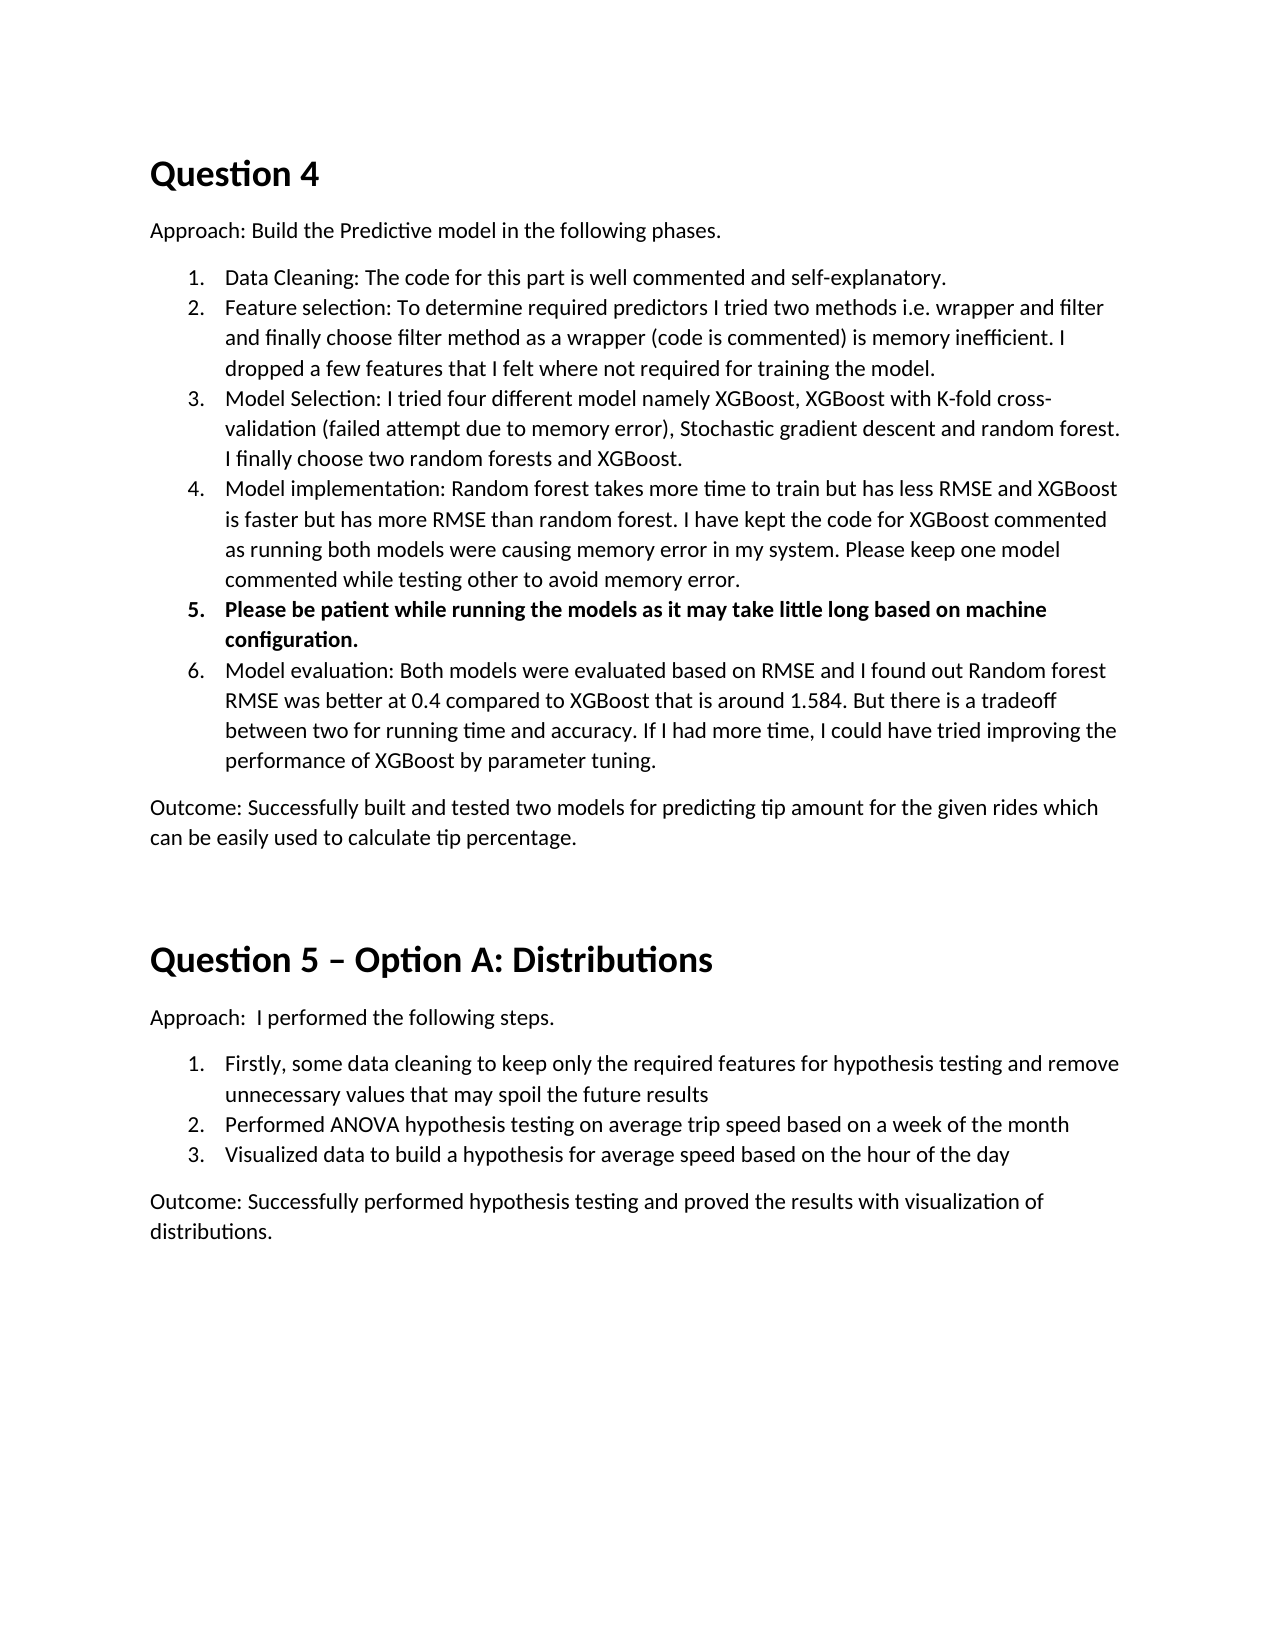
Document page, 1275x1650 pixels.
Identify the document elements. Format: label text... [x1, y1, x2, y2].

list Model implementation: Random forest takes more time to train but has less RMSE and XGBoost is faster but has more RMSE than random forest. I have kept the code for XGBoost commented as running both models were causing memory error in my system. Please keep one model commented while testing other to avoid memory error. [187, 474, 1125, 593]
list Model evaluation: Both models were evaluated based on RMSE and I found out Random forest RMSE was better at 0.4 compared to XGBoost that is around 1.584. But there is a tradeoff between two for running time and accuracy. If I had more time, I could have tried improving the performance of XGBoost by parameter tuning. [187, 656, 1125, 774]
text Question 4 [150, 150, 1125, 196]
list Data Cleaning: The code for this part is well commented and self-explanatory. [187, 263, 1125, 291]
text Outcome: Successfully built and tested two models for predicting tip amount for the given rides which can be easily used to calculate tip percentage. [150, 793, 1125, 851]
list Model Selection: I tried four different model namely XGBoost, XGBoost with K-fold cross-validation (failed attempt due to memory error), Stochastic gradient descent and random forest. I finally choose two random forests and XGBoost. [187, 384, 1125, 472]
list Firstly, some data cleaning to keep only the required features for hypothesis testing and remove unnecessary values that may spoil the future results [187, 1049, 1125, 1108]
text Question 5 – Option A: Distributions [150, 936, 1125, 982]
text Approach: Build the Predictive model in the following phases. [150, 216, 1125, 244]
list Performed ANOVA hypothesis testing on average trip speed based on a week of the month [187, 1110, 1125, 1138]
list Visualized data to build a hypothesis for average speed based on the hour of the day [187, 1140, 1125, 1168]
text Outcome: Successfully performed hypothesis testing and proved the results with visualization of distributions. [150, 1187, 1125, 1245]
text Approach: I performed the following steps. [150, 1003, 1125, 1031]
list Feature selection: To determine required predictors I tried two methods i.e. wrapper and filter and finally choose filter method as a wrapper (code is commented) is memory inefficient. I dropped a few features that I felt where not required for training the model. [187, 293, 1125, 382]
list Please be patient while running the models as it may take little long based on machine configuration. [187, 595, 1125, 653]
